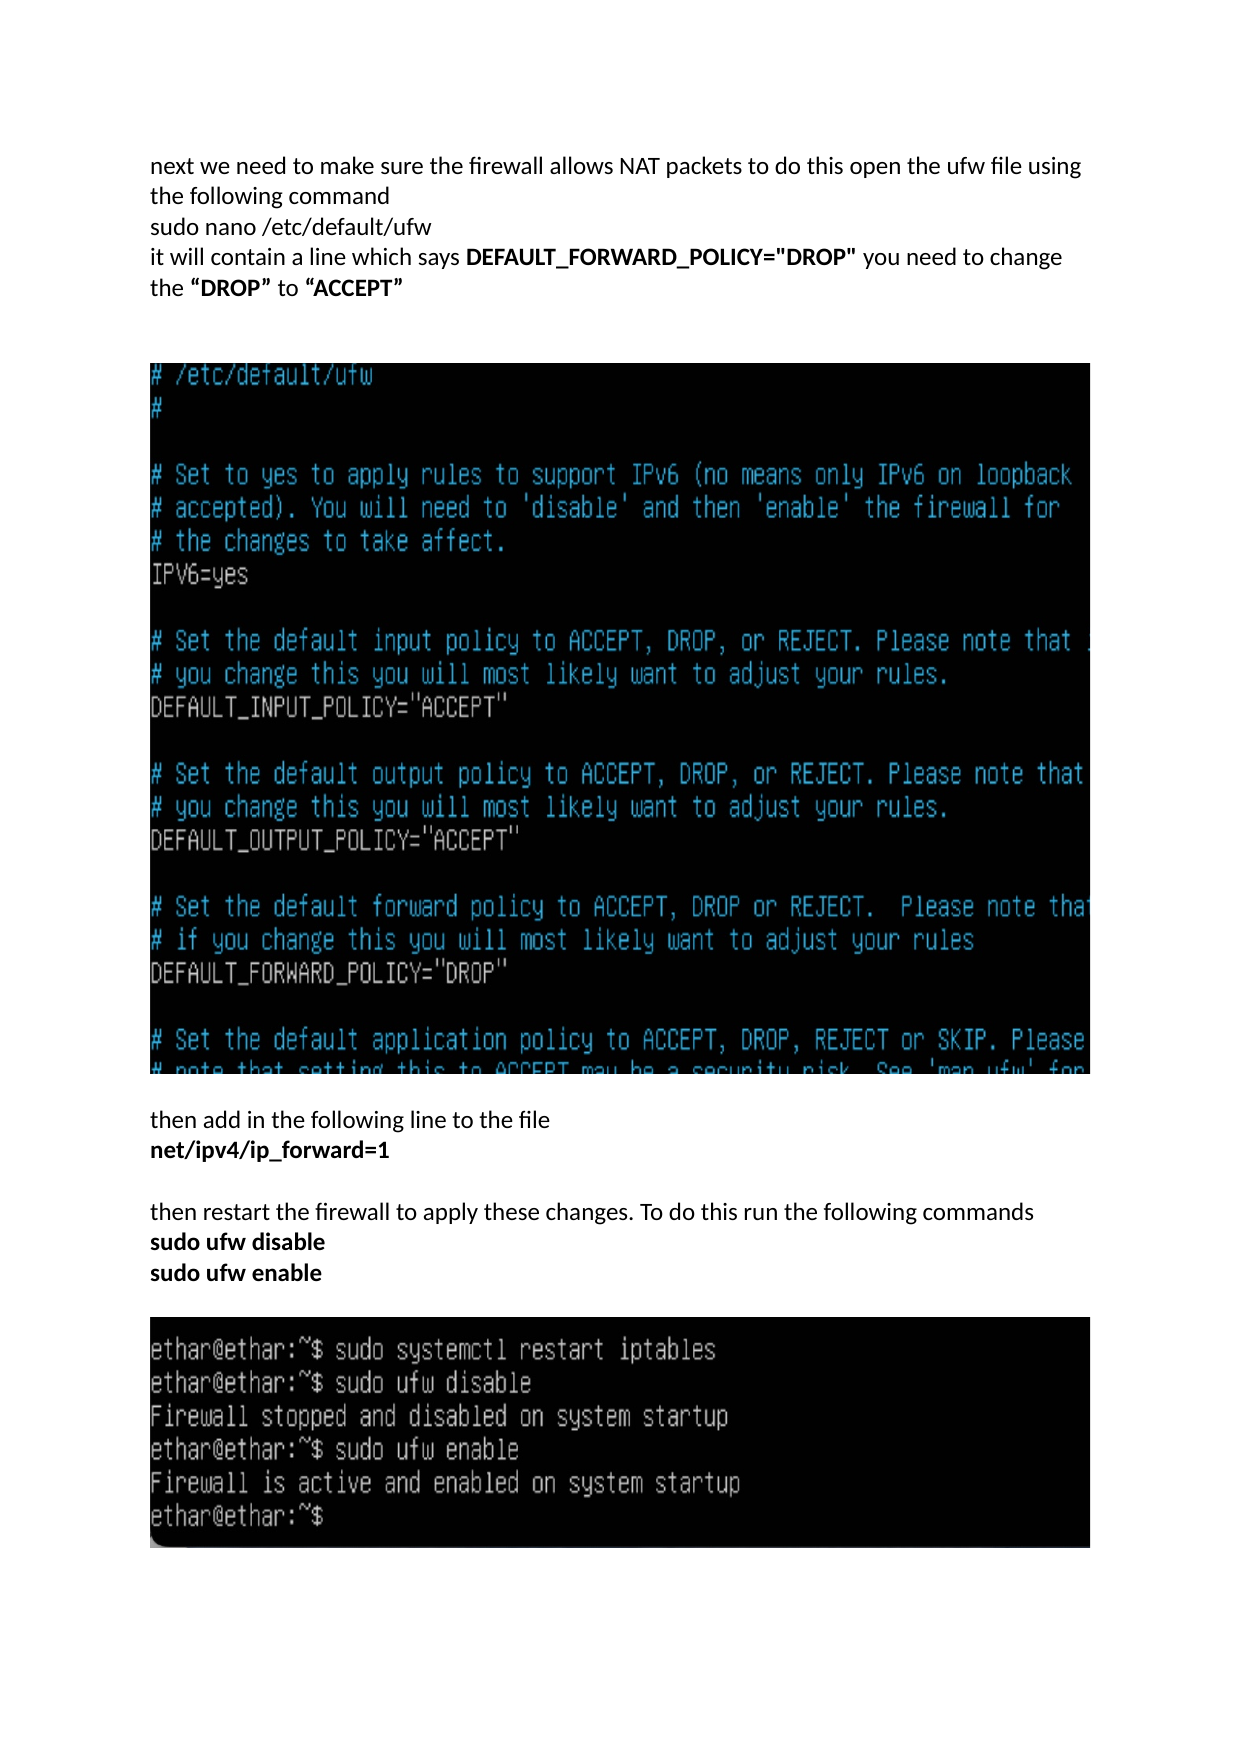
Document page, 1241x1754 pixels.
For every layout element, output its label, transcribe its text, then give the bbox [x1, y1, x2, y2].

text sudo ufw enable [150, 1257, 1090, 1287]
text then restart the firewall to apply these changes. To do this run the following commands [150, 1196, 1090, 1226]
text net/ipv4/ip_forward=1 [150, 1134, 1090, 1165]
text next we need to make sure the firewall allows NAT packets to do this open the ufw file using the following command [150, 150, 1090, 211]
picture [150, 363, 1091, 1074]
picture [150, 1317, 1091, 1548]
text sudo nano /etc/default/ufw [150, 211, 1090, 242]
text then add in the following line to the file [150, 1104, 1090, 1134]
text it will contain a line which says DEFAULT_FORWARD_POLICY="DROP" you need to change the “DROP” to “ACCEPT” [150, 242, 1090, 303]
text sudo ufw disable [150, 1226, 1090, 1257]
